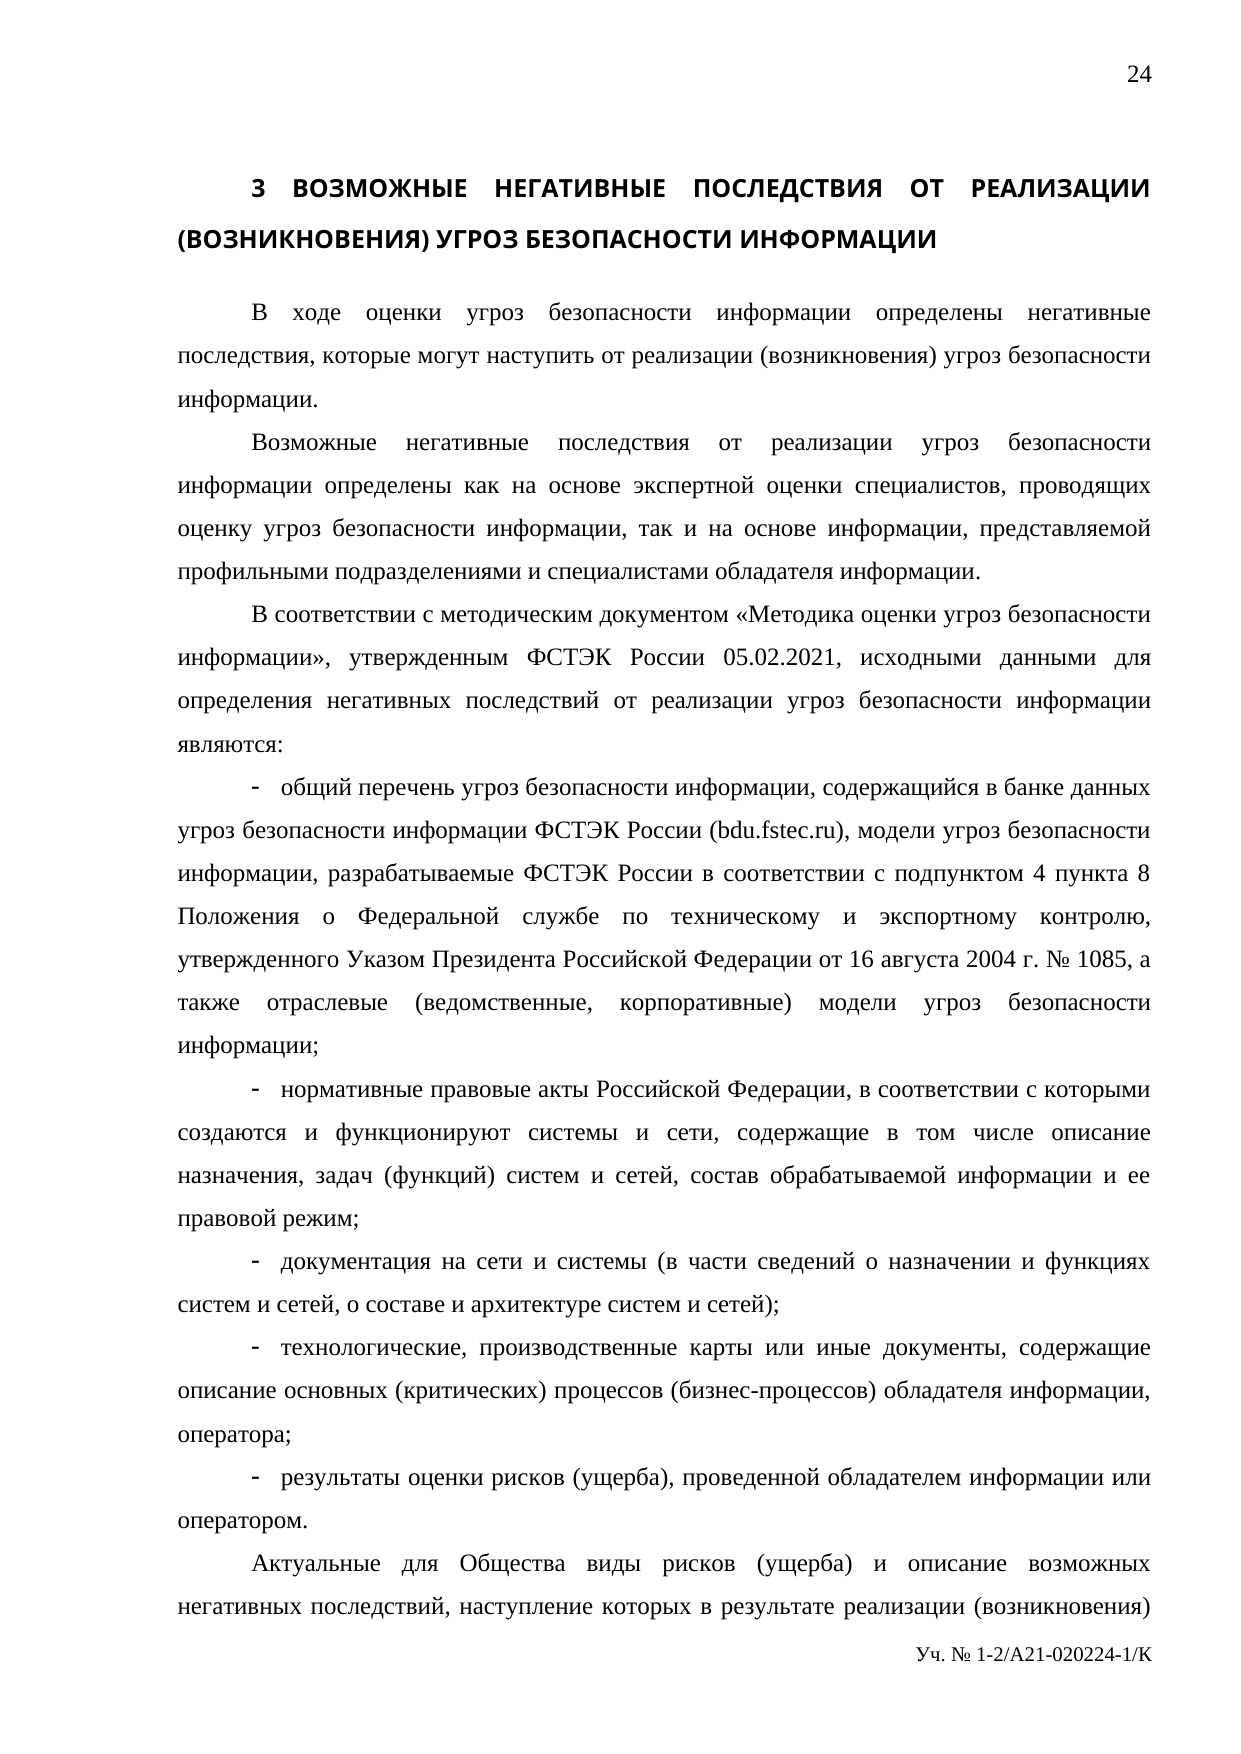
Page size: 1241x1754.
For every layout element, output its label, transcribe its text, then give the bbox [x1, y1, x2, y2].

list документация на сети и системы (в части сведений о назначении и функциях систем и сетей, о составе и архитектуре систем и сетей); [177, 1246, 1152, 1318]
text Возможные негативные последствия от реализации угроз безопасности информации определены как на основе экспертной оценки специалистов, проводящих оценку угроз безопасности информации, так и на основе информации, представляемой профильными подразделениями и специалистами обладателя информации. [177, 427, 1152, 585]
list технологические, производственные карты или иные документы, содержащие описание основных (критических) процессов (бизнес-процессов) обладателя информации, оператора; [177, 1332, 1152, 1447]
text В соответствии с методическим документом «Методика оценки угроз безопасности информации», утвержденным ФСТЭК России 05.02.2021, исходными данными для определения негативных последствий от реализации угроз безопасности информации являются: [177, 599, 1152, 757]
subtitle 3 Возможные негативные последствия от реализации (возникновения) угроз безопасности информации [177, 170, 1152, 255]
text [177, 1548, 1152, 1620]
list нормативные правовые акты Российской Федерации, в соответствии с которыми создаются и функционируют системы и сети, содержащие в том числе описание назначения, задач (функций) систем и сетей, состав обрабатываемой информации и ее правовой режим; [177, 1074, 1152, 1232]
list общий перечень угроз безопасности информации, содержащийся в банке данных угроз безопасности информации ФСТЭК России (bdu.fstec.ru), модели угроз безопасности информации, разрабатываемые ФСТЭК России в соответствии с подпунктом 4 пункта 8 Положения о Федеральной службе по техническому и экспортному контролю, утвержденного Указом Президента Российской Федерации от 16 августа 2004 г. № 1085, а также отраслевые (ведомственные, корпоративные) модели угроз безопасности информации; [177, 772, 1152, 1059]
text В ходе оценки угроз безопасности информации определены негативные последствия, которые могут наступить от реализации (возникновения) угроз безопасности информации. [177, 297, 1152, 412]
list результаты оценки рисков (ущерба), проведенной обладателем информации или оператором. [177, 1462, 1152, 1534]
